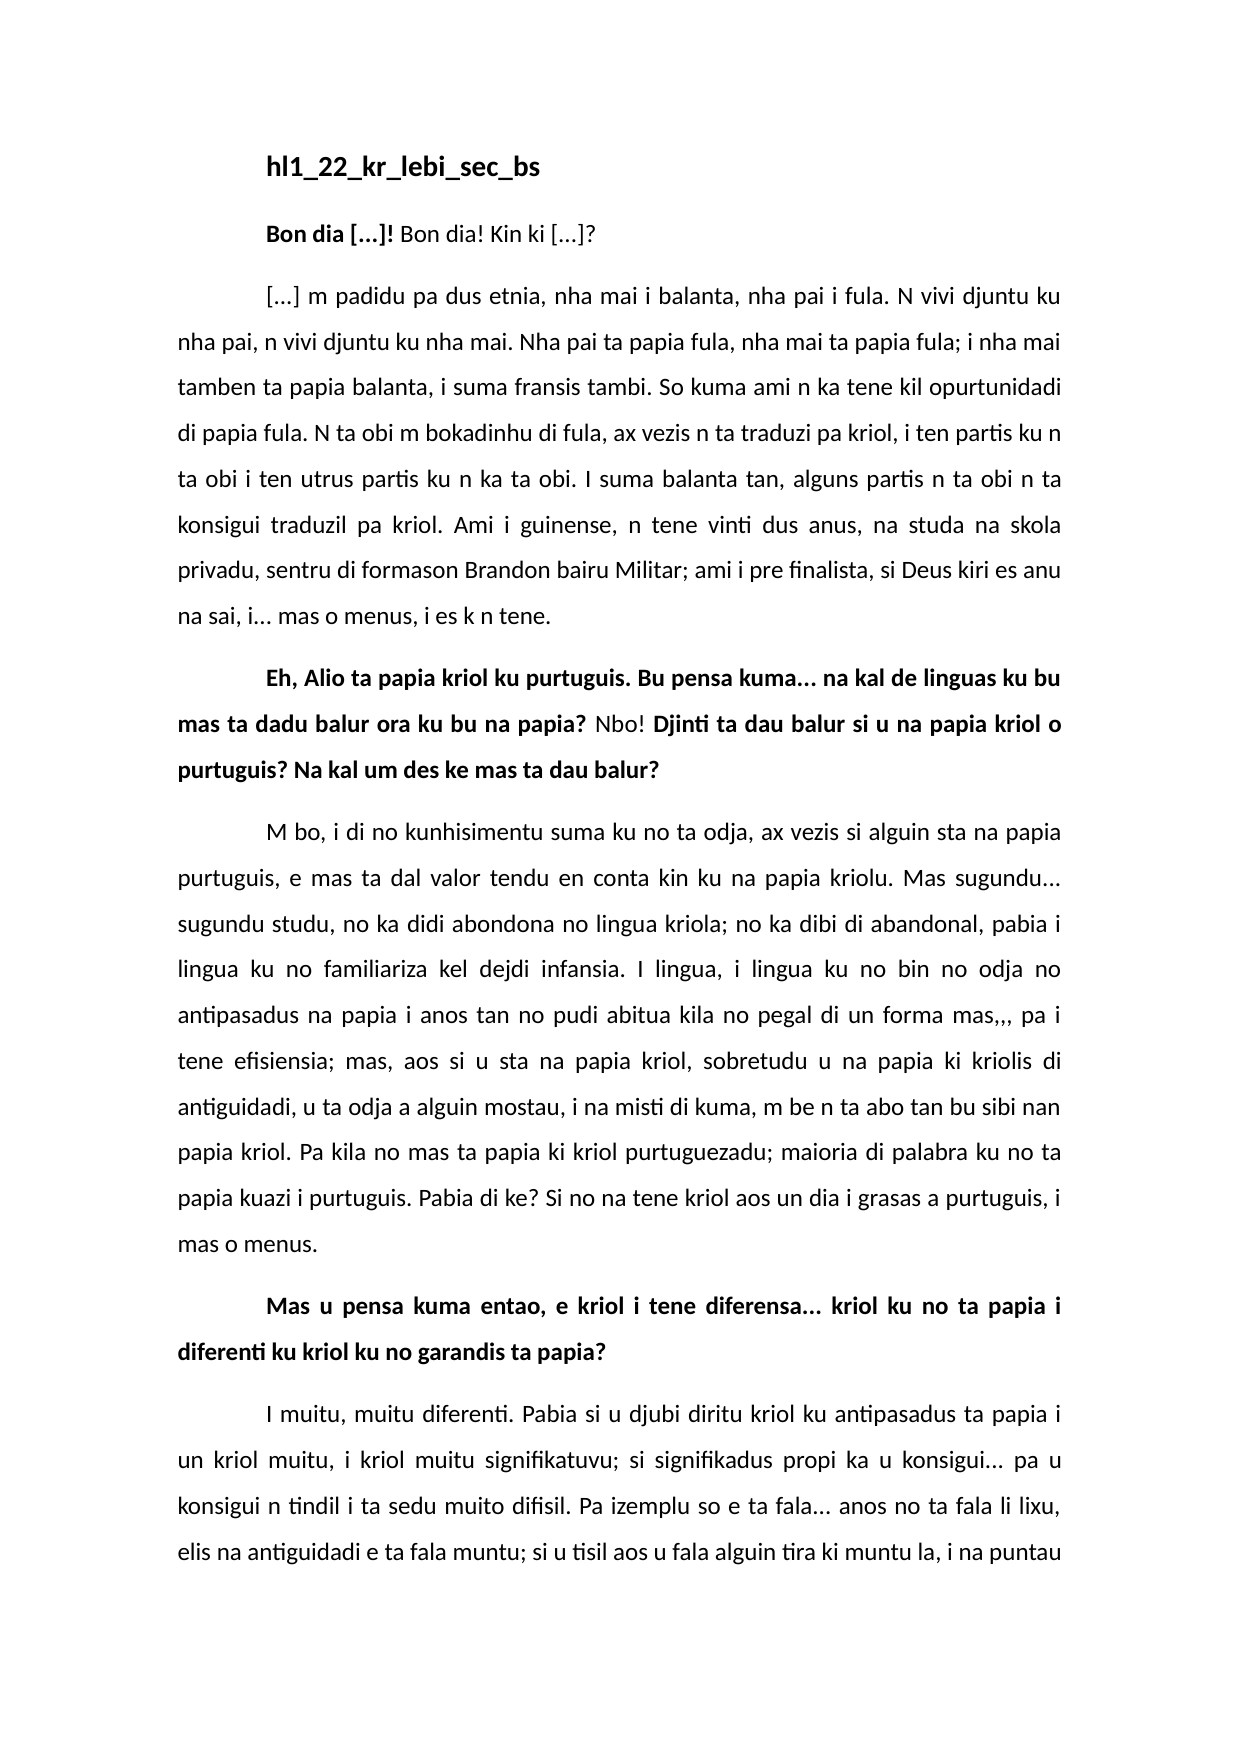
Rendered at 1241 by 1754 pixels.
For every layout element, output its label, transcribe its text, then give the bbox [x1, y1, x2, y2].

text Bon dia [...]! Bon dia! Kin ki [...]? [177, 218, 1063, 248]
text Mas u pensa kuma entao, e kriol i tene diferensa... kriol ku no ta papia i diferenti ku kriol ku no garandis ta papia? [177, 1290, 1063, 1367]
text hl1_22_kr_lebi_sec_bs [177, 148, 1063, 183]
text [177, 1398, 1063, 1566]
text [...] m padidu pa dus etnia, nha mai i balanta, nha pai i fula. N vivi djuntu ku nha pai, n vivi djuntu ku nha mai. Nha pai ta papia fula, nha mai ta papia fula; i nha mai tamben ta papia balanta, i suma fransis tambi. So kuma ami n ka tene kil opurtunidadi di papia fula. N ta obi m bokadinhu di fula, ax vezis n ta traduzi pa kriol, i ten partis ku n ta obi i ten utrus partis ku n ka ta obi. I suma balanta tan, alguns partis n ta obi n ta konsigui traduzil pa kriol. Ami i guinense, n tene vinti dus anus, na studa na skola privadu, sentru di formason Brandon bairu Militar; ami i pre finalista, si Deus kiri es anu na sai, i... mas o menus, i es k n tene. [177, 280, 1063, 631]
text Eh, Alio ta papia kriol ku purtuguis. Bu pensa kuma... na kal de linguas ku bu mas ta dadu balur ora ku bu na papia? Nbo! Djinti ta dau balur si u na papia kriol o purtuguis? Na kal um des ke mas ta dau balur? [177, 663, 1063, 784]
text M bo, i di no kunhisimentu suma ku no ta odja, ax vezis si alguin sta na papia purtuguis, e mas ta dal valor tendu en conta kin ku na papia kriolu. Mas sugundu... sugundu studu, no ka didi abondona no lingua kriola; no ka dibi di abandonal, pabia i lingua ku no familiariza kel dejdi infansia. I lingua, i lingua ku no bin no odja no antipasadus na papia i anos tan no pudi abitua kila no pegal di un forma mas,,, pa i tene efisiensia; mas, aos si u sta na papia kriol, sobretudu u na papia ki kriolis di antiguidadi, u ta odja a alguin mostau, i na misti di kuma, m be n ta abo tan bu sibi nan papia kriol. Pa kila no mas ta papia ki kriol purtuguezadu; maioria di palabra ku no ta papia kuazi i purtuguis. Pabia di ke? Si no na tene kriol aos un dia i grasas a purtuguis, i mas o menus. [177, 816, 1063, 1258]
